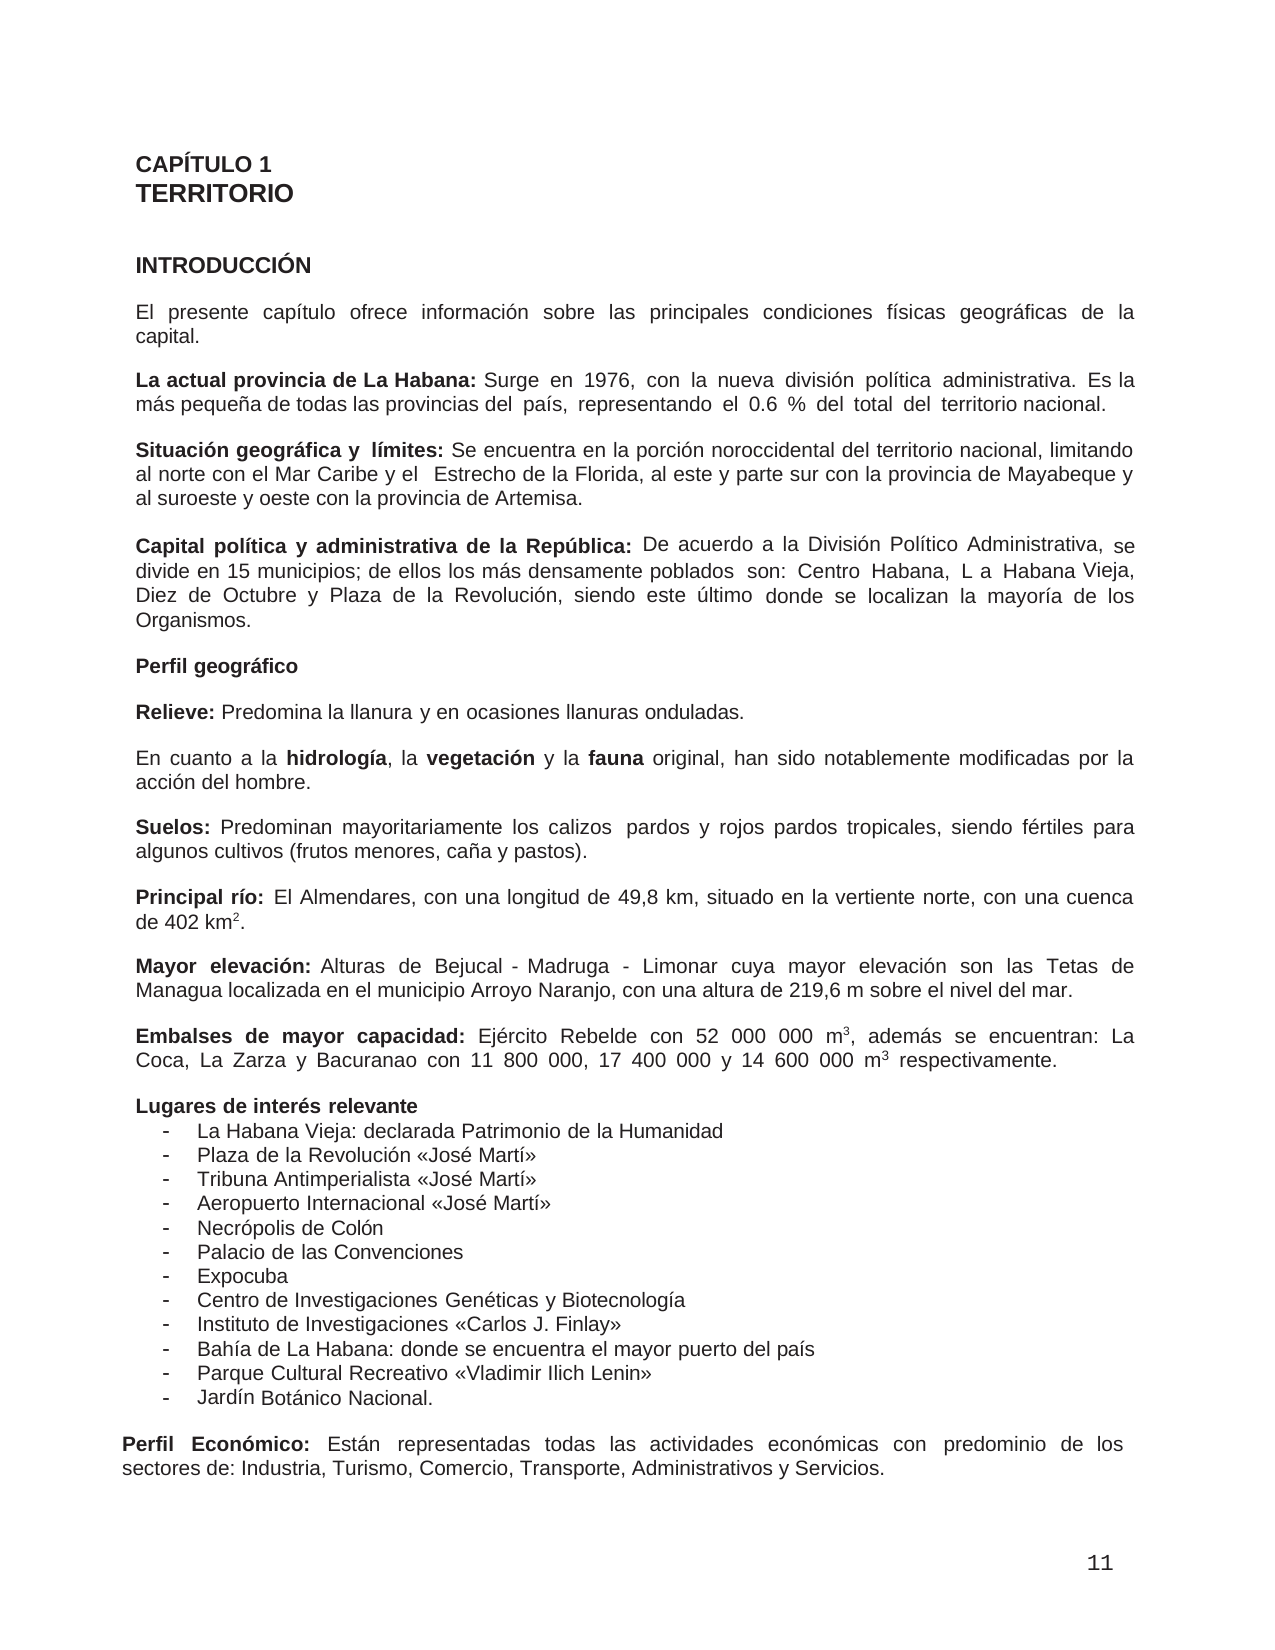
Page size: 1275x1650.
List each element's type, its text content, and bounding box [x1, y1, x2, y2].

list Jardín Botánico Nacional. [162, 1385, 1225, 1410]
text Situación geográfica y límites: Se encuentra en la porción noroccidental del territorio nacional, limitando al norte con el Mar Caribe y el Estrecho de la Florida, al este y parte sur con la provincia de Mayabeque y al suroeste y oeste con la provincia de Artemisa. [135, 438, 1135, 510]
list Aeropuerto Internacional «José Martí» [162, 1191, 1225, 1215]
list Palacio de las Convenciones [162, 1239, 1225, 1263]
text Suelos: Predominan mayoritariamente los calizos pardos y rojos pardos tropicales, siendo fértiles para algunos cultivos (frutos menores, caña y pastos). [135, 815, 1135, 863]
subtitle Lugares de interés relevante [135, 1094, 1225, 1118]
list La Habana Vieja: declarada Patrimonio de la Humanidad [162, 1118, 1225, 1142]
text INTRODUCCIÓN [135, 252, 1225, 278]
list Bahía de La Habana: donde se encuentra el mayor puerto del país [162, 1336, 1225, 1360]
list Centro de Investigaciones Genéticas y Biotecnología [162, 1288, 1225, 1312]
subtitle TERRITORIO [135, 178, 1225, 208]
text El presente capítulo ofrece información sobre las principales condiciones físicas geográficas de la capital. [135, 300, 1135, 348]
list Expocuba [162, 1264, 1225, 1288]
list Necrópolis de Colón [162, 1215, 1225, 1239]
text Capital política y administrativa de la República: De acuerdo a la División Político Administrativa, se divide en 15 municipios; de ellos los más densamente poblados son: Centro Habana, L a Habana Vieja, Diez de Octubre y Plaza de la Revolución, siendo este último donde se localizan la mayoría de los Organismos. [135, 532, 1135, 632]
text Embalses de mayor capacidad: Ejército Rebelde con 52 000 000 m3, además se encuentran: La Coca, La Zarza y Bacuranao con 11 800 000, 17 400 000 y 14 600 000 m3 respectivamente. [135, 1024, 1135, 1072]
text Perfil Económico: Están representadas todas las actividades económicas con predominio de los sectores de: Industria, Turismo, Comercio, Transporte, Administrativos y Servicios. [122, 1432, 1136, 1480]
text Principal río: El Almendares, con una longitud de 49,8 km, situado en la vertiente norte, con una cuenca de 402 km2. [135, 885, 1135, 933]
subtitle Perfil geográfico [135, 654, 1225, 678]
text Relieve: Predomina la llanura y en ocasiones llanuras onduladas. [135, 700, 1225, 724]
text CAPÍTULO 1 [135, 151, 1225, 177]
list Plaza de la Revolución «José Martí» [162, 1143, 1225, 1167]
list Instituto de Investigaciones «Carlos J. Finlay» [162, 1312, 1225, 1336]
list Parque Cultural Recreativo «Vladimir Ilich Lenin» [162, 1361, 1225, 1385]
text Mayor elevación: Alturas de Bejucal - Madruga - Limonar cuya mayor elevación son las Tetas de Managua localizada en el municipio Arroyo Naranjo, con una altura de 219,6 m sobre el nivel del mar. [135, 954, 1135, 1002]
text En cuanto a la hidrología, la vegetación y la fauna original, han sido notablemente modificadas por la acción del hombre. [135, 746, 1135, 794]
list Tribuna Antimperialista «José Martí» [162, 1167, 1225, 1191]
text La actual provincia de La Habana: Surge en 1976, con la nueva división política administrativa. Es la más pequeña de todas las provincias del país, representando el 0.6 % del total del territorio nacional. [135, 368, 1135, 416]
